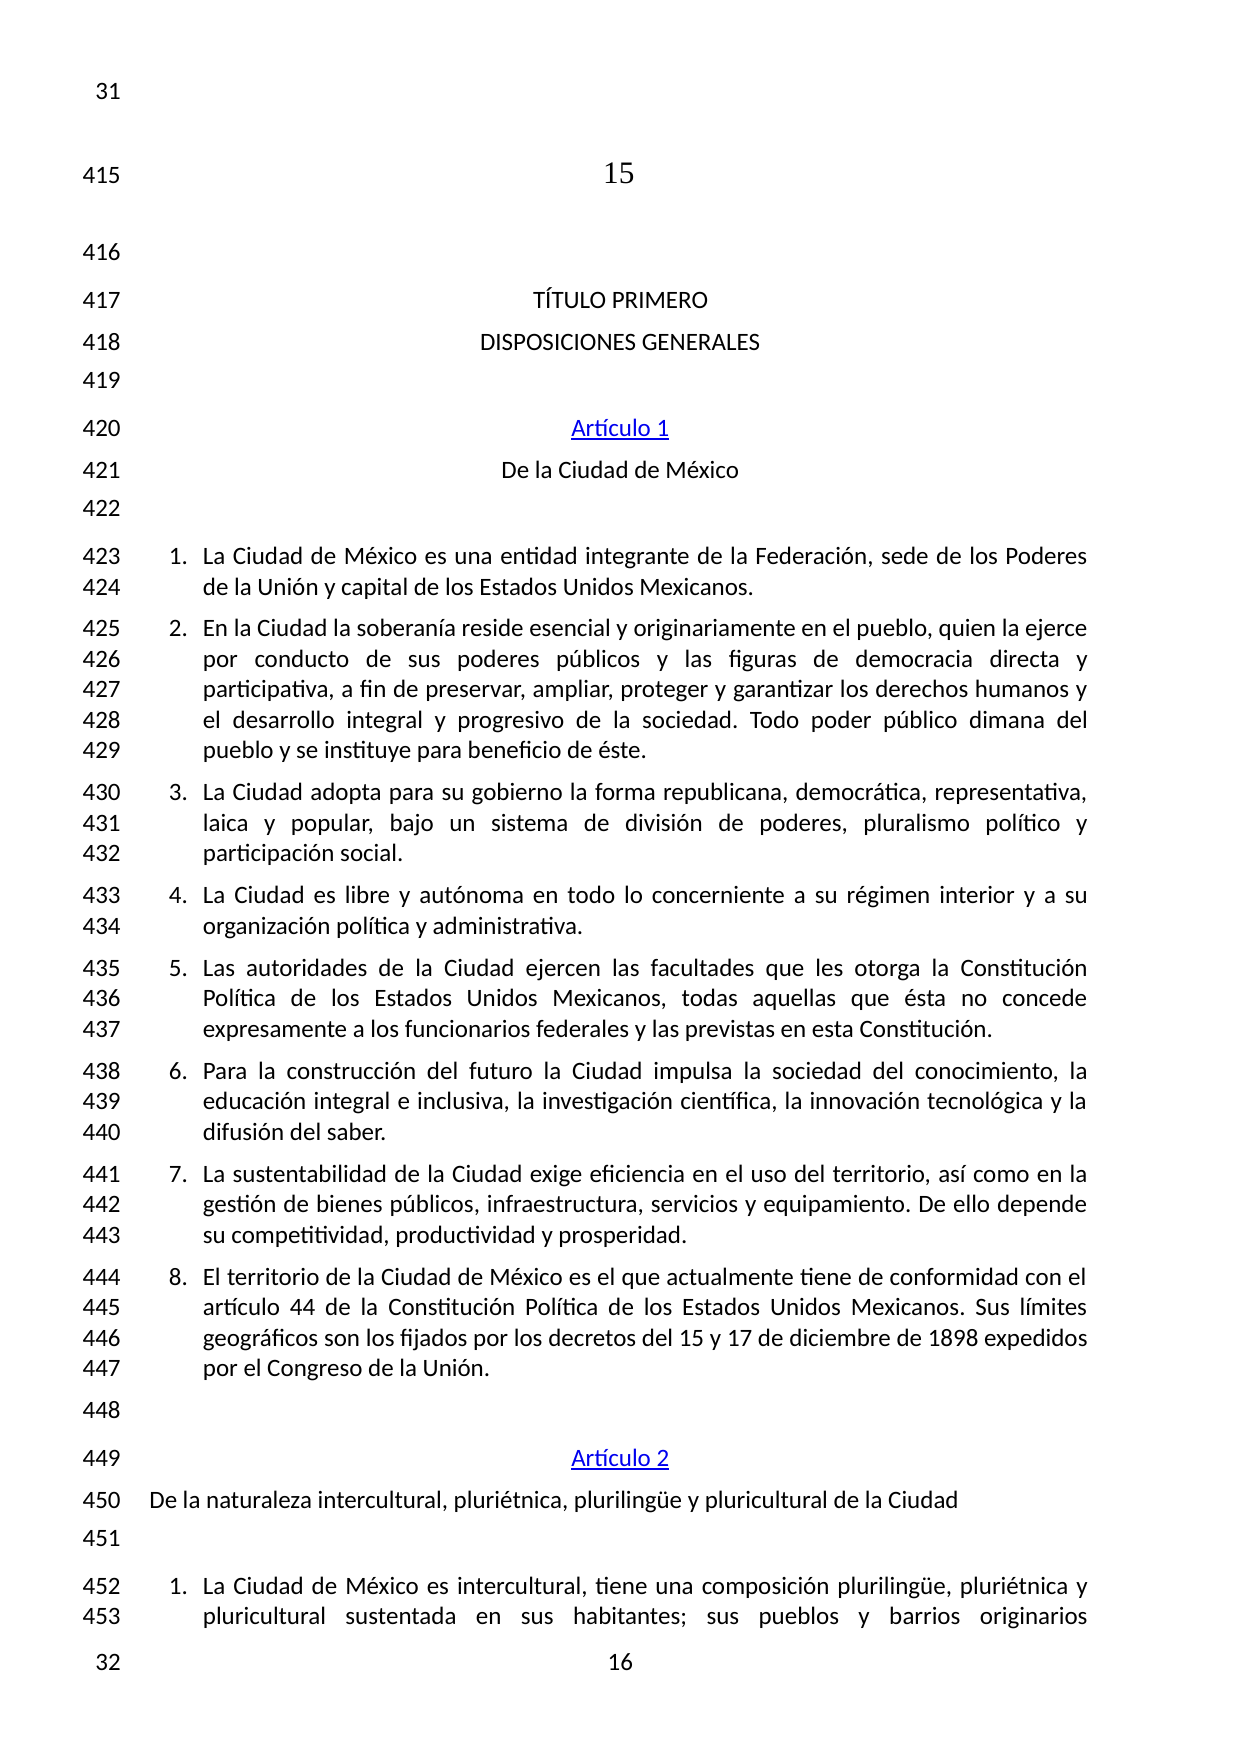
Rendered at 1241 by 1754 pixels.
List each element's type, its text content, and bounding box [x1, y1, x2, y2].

list El territorio de la Ciudad de México es el que actualmente tiene de conformidad con el artículo 44 de la Constitución Política de los Estados Unidos Mexicanos. Sus límites geográficos son los fijados por los decretos del 15 y 17 de diciembre de 1898 expedidos por el Congreso de la Unión. [169, 1261, 1089, 1383]
text Artículo 1 [150, 412, 1090, 443]
list Las autoridades de la Ciudad ejercen las facultades que les otorga la Constitución Política de los Estados Unidos Mexicanos, todas aquellas que ésta no concede expresamente a los funcionarios federales y las previstas en esta Constitución. [169, 952, 1089, 1043]
text De la naturaleza intercultural, pluriétnica, plurilingüe y pluricultural de la Ciudad [149, 1484, 1090, 1515]
subtitle 15 [603, 154, 1090, 191]
list Para la construcción del futuro la Ciudad impulsa la sociedad del conocimiento, la educación integral e inclusiva, la investigación científica, la innovación tecnológica y la difusión del saber. [169, 1055, 1089, 1146]
text Artículo 2 [150, 1442, 1090, 1473]
list La sustentabilidad de la Ciudad exige eficiencia en el uso del territorio, así como en la gestión de bienes públicos, infraestructura, servicios y equipamiento. De ello depende su competitividad, productividad y prosperidad. [169, 1158, 1089, 1249]
list La Ciudad de México es una entidad integrante de la Federación, sede de los Poderes de la Unión y capital de los Estados Unidos Mexicanos. [169, 540, 1089, 601]
list En la Ciudad la soberanía reside esencial y originariamente en el pueblo, quien la ejerce por conducto de sus poderes públicos y las figuras de democracia directa y participativa, a fin de preservar, ampliar, proteger y garantizar los derechos humanos y el desarrollo integral y progresivo de la sociedad. Todo poder público dimana del pueblo y se instituye para beneficio de éste. [169, 613, 1089, 765]
list La Ciudad adopta para su gobierno la forma republicana, democrática, representativa, laica y popular, bajo un sistema de división de poderes, pluralismo político y participación social. [169, 777, 1089, 868]
list La Ciudad es libre y autónoma en todo lo concerniente a su régimen interior y a su organización política y administrativa. [169, 879, 1089, 941]
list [169, 1570, 1089, 1631]
text TÍTULO PRIMERO [151, 284, 1090, 315]
text De la Ciudad de México [151, 454, 1089, 485]
text DISPOSICIONES GENERALES [151, 326, 1089, 357]
